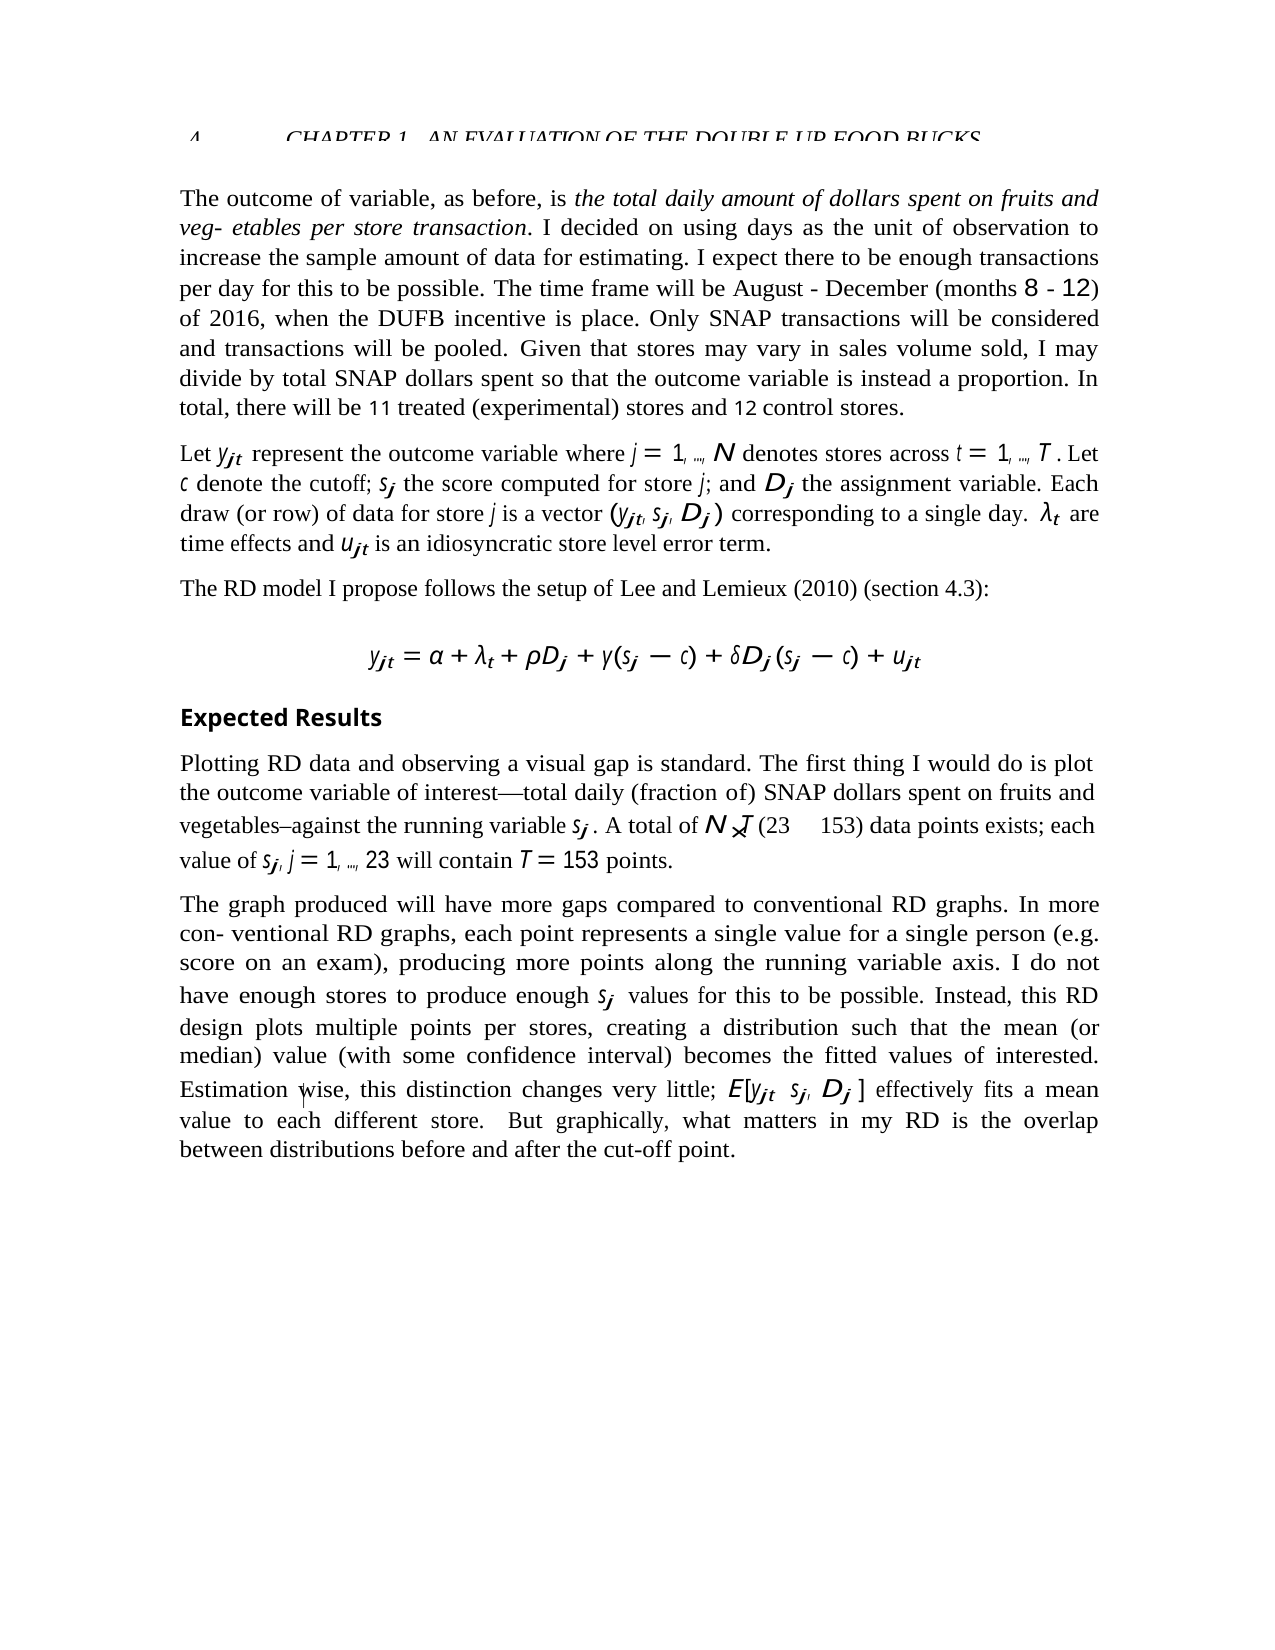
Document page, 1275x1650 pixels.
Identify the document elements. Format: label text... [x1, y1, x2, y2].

text Let yjt represent the outcome variable where j = 1, ..., N denotes stores across t = 1, ..., T . Let c denote the cutoff; sj the score computed for store j; and Dj the assignment variable. Each draw (or row) of data for store j is a vector (yjt, sj, Dj ) corresponding to a single day. λt are time effects and ujt is an idiosyncratic store level error term. [180, 437, 1099, 557]
text yjt = α + λt + ρDj + γ(sj − c) + δDj (sj − c) + ujt [370, 638, 1110, 672]
subtitle Expected Results [180, 701, 1110, 733]
text The outcome of variable, as before, is the total daily amount of dollars spent on fruits and veg- etables per store transaction. I decided on using days as the unit of observation to increase the sample amount of data for estimating. I expect there to be enough transactions per day for this to be possible. The time frame will be August - December (months 8 - 12) of 2016, when the DUFB incentive is place. Only SNAP transactions will be considered and transactions will be pooled. Given that stores may vary in sales volume sold, I may divide by total SNAP dollars spent so that the outcome variable is instead a proportion. In total, there will be 11 treated (experimental) stores and 12 control stores. [179, 184, 1099, 422]
text The graph produced will have more gaps compared to conventional RD graphs. In more con- ventional RD graphs, each point represents a single value for a single person (e.g. score on an exam), producing more points along the running variable axis. I do not have enough stores to produce enough sj values for this to be possible. Instead, this RD design plots multiple points per stores, creating a distribution such that the mean (or median) value (with some confidence interval) becomes the fitted values of interested. Estimation wise, this distinction changes very little; E[yjt sj, Dj ] effectively fits a mean value to each different store. But graphically, what matters in my RD is the overlap between distributions before and after the cut-off point. [179, 890, 1099, 1163]
text Plotting RD data and observing a visual gap is standard. The first thing I would do is plot the outcome variable of interest—total daily (fraction of) SNAP dollars spent on fruits and vegetables–against the running variable sj . A total of N T (23 153) data points exists; each value of sj, j = 1, ..., 23 will contain T = 153 points. [179, 749, 1095, 875]
text The RD model I propose follows the setup of Lee and Lemieux (2010) (section 4.3): [180, 574, 1110, 602]
